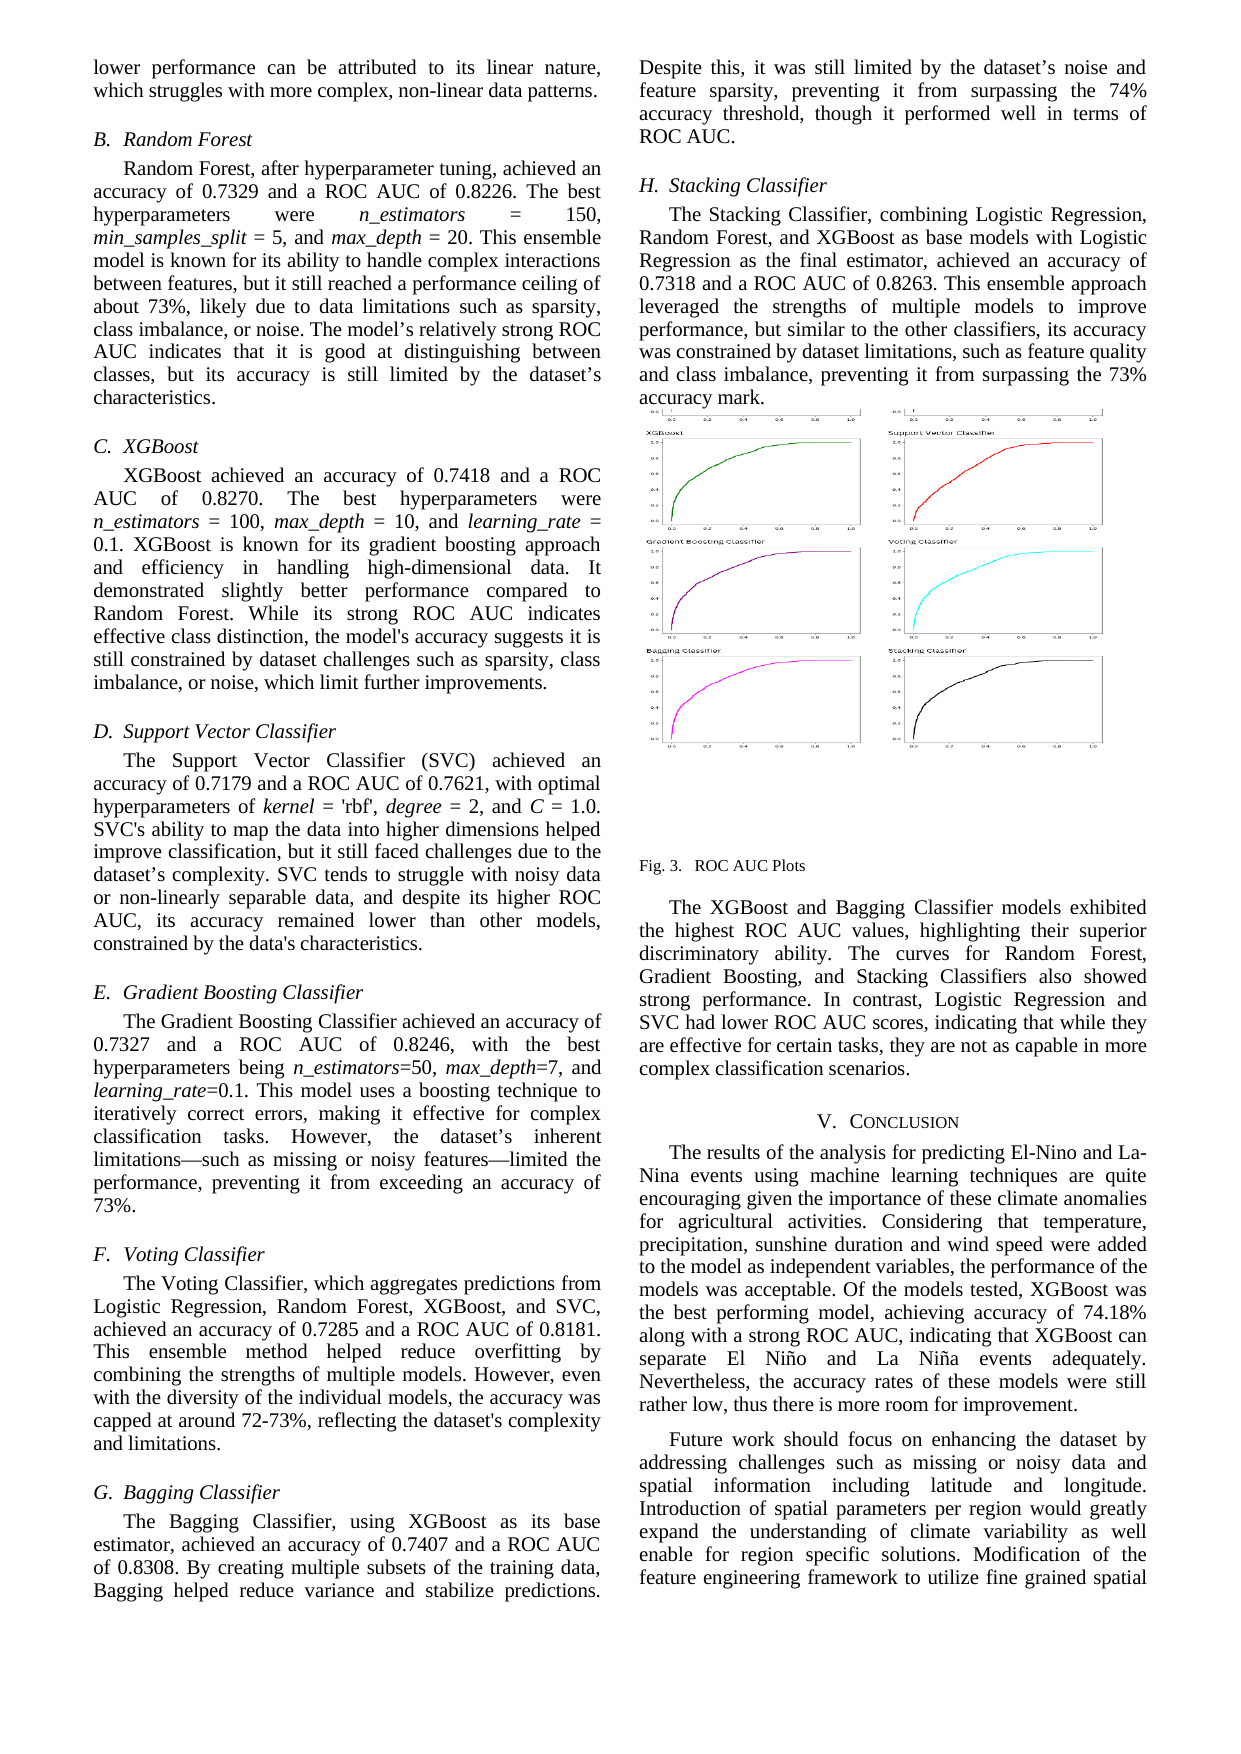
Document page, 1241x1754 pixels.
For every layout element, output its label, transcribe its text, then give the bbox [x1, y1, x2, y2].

subtitle Bagging Classifier [93, 1480, 601, 1504]
subtitle XGBoost [93, 434, 601, 458]
text The Bagging Classifier, using XGBoost as its base estimator, achieved an accuracy of 0.7407 and a ROC AUC of 0.8308. By creating multiple subsets of the training data, Bagging helped reduce variance and stabilize predictions. Despite this, it was still limited by the dataset’s noise and feature sparsity, preventing it from surpassing the 74% accuracy threshold, though it performed well in terms of ROC AUC. [639, 56, 1147, 148]
subtitle Random Forest [93, 127, 601, 151]
subtitle Gradient Boosting Classifier [93, 980, 601, 1004]
subtitle Conclusion [639, 1109, 1147, 1133]
subtitle Voting Classifier [93, 1242, 601, 1266]
subtitle Support Vector Classifier [93, 719, 601, 743]
text The Support Vector Classifier (SVC) achieved an accuracy of 0.7179 and a ROC AUC of 0.7621, with optimal hyperparameters of kernel = 'rbf', degree = 2, and C = 1.0. SVC's ability to map the data into higher dimensions helped improve classification, but it still faced challenges due to the dataset’s complexity. SVC tends to struggle with noisy data or non-linearly separable data, and despite its higher ROC AUC, its accuracy remained lower than other models, constrained by the data's characteristics. [93, 749, 601, 955]
text XGBoost achieved an accuracy of 0.7418 and a ROC AUC of 0.8270. The best hyperparameters were n_estimators = 100, max_depth = 10, and learning_rate = 0.1. XGBoost is known for its gradient boosting approach and efficiency in handling high-dimensional data. It demonstrated slightly better performance compared to Random Forest. While its strong ROC AUC indicates effective class distinction, the model's accuracy suggests it is still constrained by dataset challenges such as sparsity, class imbalance, or noise, which limit further improvements. [93, 464, 601, 694]
text ROC AUC Plots [639, 856, 1147, 875]
text The Bagging Classifier, using XGBoost as its base estimator, achieved an accuracy of 0.7407 and a ROC AUC of 0.8308. By creating multiple subsets of the training data, Bagging helped reduce variance and stabilize predictions. Despite this, it was still limited by the dataset’s noise and feature sparsity, preventing it from surpassing the 74% accuracy threshold, though it performed well in terms of ROC AUC. [93, 1510, 601, 1602]
text The XGBoost and Bagging Classifier models exhibited the highest ROC AUC values, highlighting their superior discriminatory ability. The curves for Random Forest, Gradient Boosting, and Stacking Classifiers also showed strong performance. In contrast, Logistic Regression and SVC had lower ROC AUC scores, indicating that while they are effective for certain tasks, they are not as capable in more complex classification scenarios. [639, 896, 1147, 1079]
subtitle Stacking Classifier [639, 173, 1147, 197]
picture [638, 409, 1117, 753]
text The Gradient Boosting Classifier achieved an accuracy of 0.7327 and a ROC AUC of 0.8246, with the best hyperparameters being n_estimators=50, max_depth=7, and learning_rate=0.1. This model uses a boosting technique to iteratively correct errors, making it effective for complex classification tasks. However, the dataset’s inherent limitations—such as missing or noisy features—limited the performance, preventing it from exceeding an accuracy of 73%. [93, 1010, 601, 1217]
text The Stacking Classifier, combining Logistic Regression, Random Forest, and XGBoost as base models with Logistic Regression as the final estimator, achieved an accuracy of 0.7318 and a ROC AUC of 0.8263. This ensemble approach leveraged the strengths of multiple models to improve performance, but similar to the other classifiers, its accuracy was constrained by dataset limitations, such as feature quality and class imbalance, preventing it from surpassing the 73% accuracy mark. [639, 203, 1147, 409]
text The results of the analysis for predicting El-Nino and La-Nina events using machine learning techniques are quite encouraging given the importance of these climate anomalies for agricultural activities. Considering that temperature, precipitation, sunshine duration and wind speed were added to the model as independent variables, the performance of the models was acceptable. Of the models tested, XGBoost was the best performing model, achieving accuracy of 74.18% along with a strong ROC AUC, indicating that XGBoost can separate El Niño and La Niña events adequately. Nevertheless, the accuracy rates of these models were still rather low, thus there is more room for improvement. [639, 1141, 1147, 1416]
text The Voting Classifier, which aggregates predictions from Logistic Regression, Random Forest, XGBoost, and SVC, achieved an accuracy of 0.7285 and a ROC AUC of 0.8181. This ensemble method helped reduce overfitting by combining the strengths of multiple models. However, even with the diversity of the individual models, the accuracy was capped at around 72-73%, reflecting the dataset's complexity and limitations. [93, 1272, 601, 1455]
text Random Forest, after hyperparameter tuning, achieved an accuracy of 0.7329 and a ROC AUC of 0.8226. The best hyperparameters were n_estimators = 150, min_samples_split = 5, and max_depth = 20. This ensemble model is known for its ability to handle complex interactions between features, but it still reached a performance ceiling of about 73%, likely due to data limitations such as sparsity, class imbalance, or noise. The model’s relatively strong ROC AUC indicates that it is good at distinguishing between classes, but its accuracy is still limited by the dataset’s characteristics. [93, 157, 601, 409]
